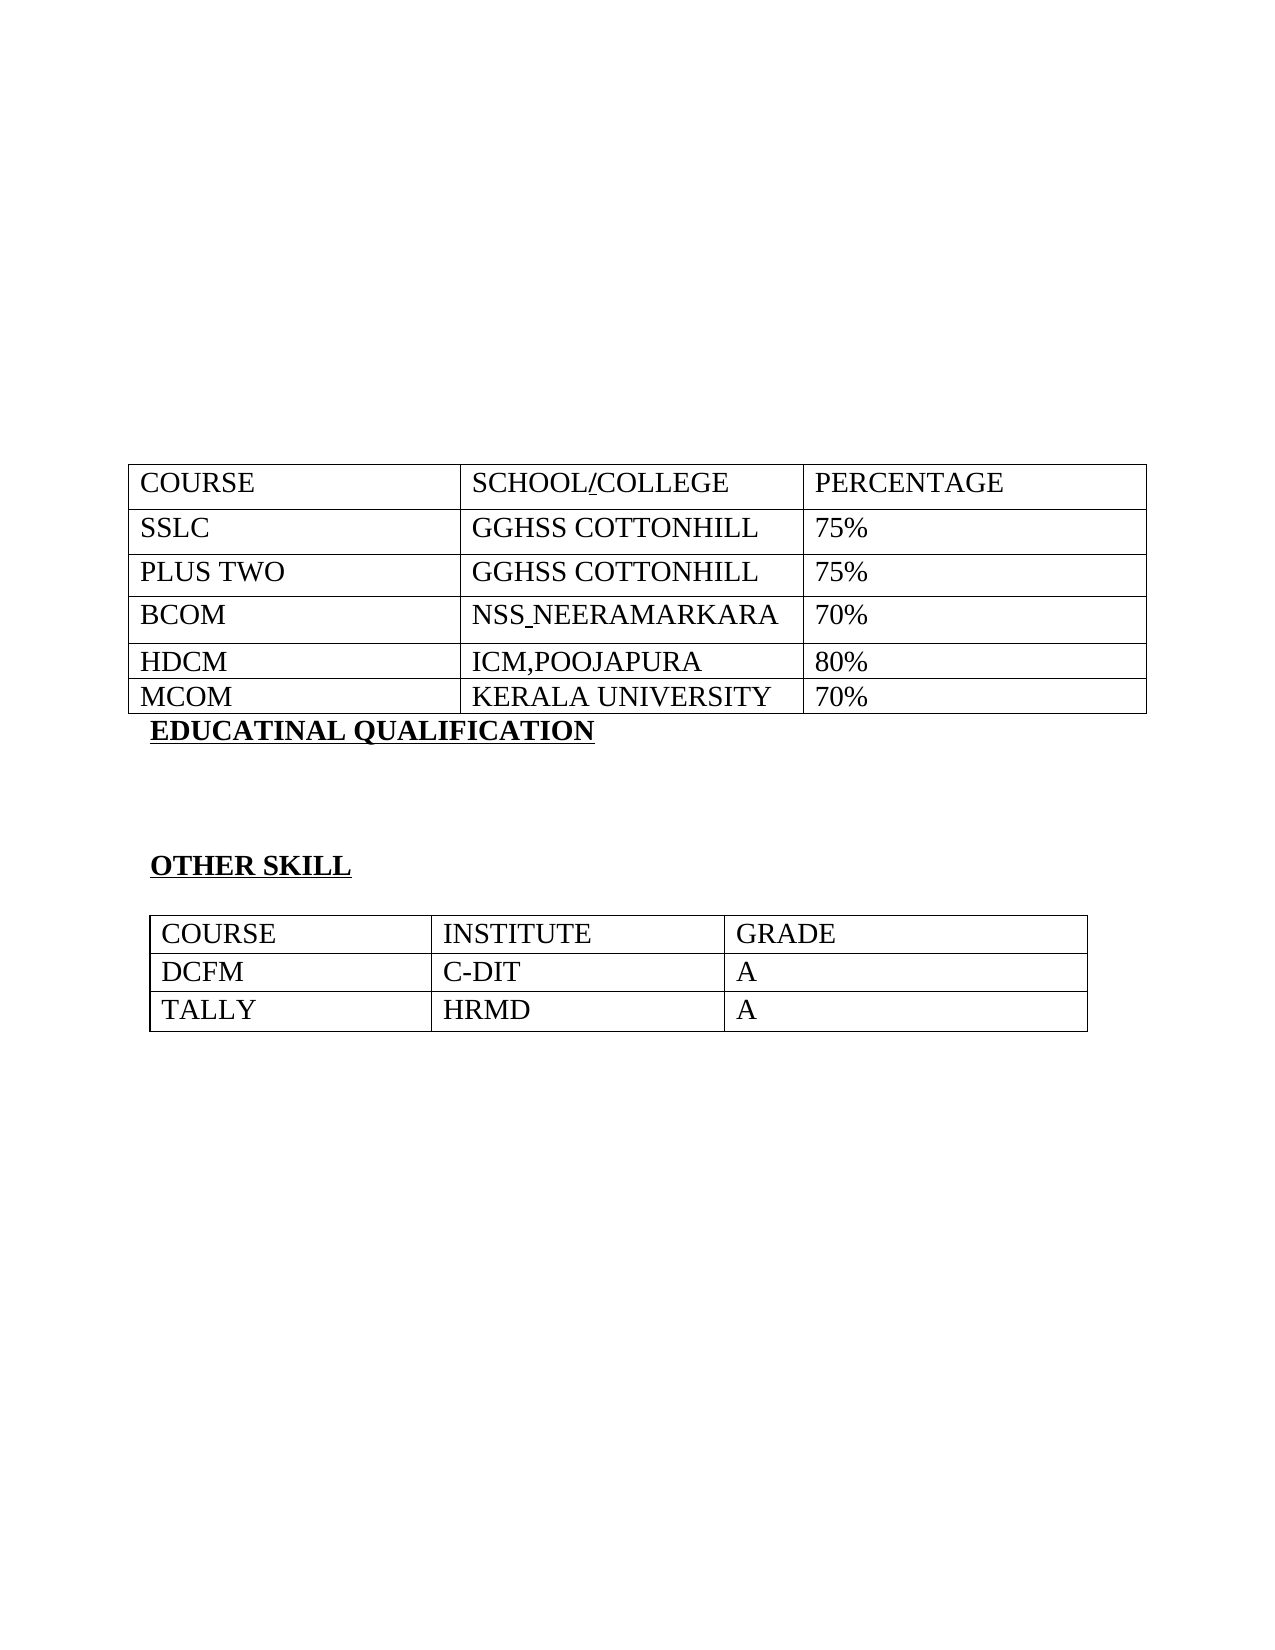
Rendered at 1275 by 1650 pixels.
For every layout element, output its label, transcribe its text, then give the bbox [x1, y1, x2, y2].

table_cell BCOM [129, 597, 460, 643]
table_cell DCFM [151, 954, 431, 991]
table_header GRADE [725, 916, 1087, 953]
table_cell 70% [804, 597, 1146, 643]
table_cell C-DIT [432, 954, 724, 991]
text EDUCATINAL QUALIFICATION [150, 714, 1125, 747]
table_cell SSLC [129, 510, 460, 553]
table_cell 80% [804, 644, 1146, 678]
table_cell HDCM [129, 644, 460, 678]
table_cell TALLY [151, 992, 431, 1031]
table_cell A [725, 954, 1087, 991]
table_cell HRMD [432, 992, 724, 1031]
table_cell 75% [804, 510, 1146, 553]
table_header SCHOOL/COLLEGE [461, 465, 803, 509]
table_cell A [725, 992, 1087, 1031]
table_cell PLUS TWO [129, 555, 460, 596]
table_cell ICM,POOJAPURA [461, 644, 803, 678]
table_cell GGHSS COTTONHILL [461, 510, 803, 553]
table_cell MCOM [129, 679, 460, 712]
table_cell NSS NEERAMARKARA [461, 597, 803, 643]
text OTHER SKILL [150, 848, 1275, 881]
table_header PERCENTAGE [804, 465, 1146, 509]
table_cell GGHSS COTTONHILL [461, 555, 803, 596]
table_cell KERALA UNIVERSITY [461, 679, 803, 712]
table_header COURSE [129, 465, 460, 509]
table_cell 75% [804, 555, 1146, 596]
table_header INSTITUTE [432, 916, 724, 953]
table_header COURSE [151, 916, 431, 953]
table_cell 70% [804, 679, 1146, 712]
